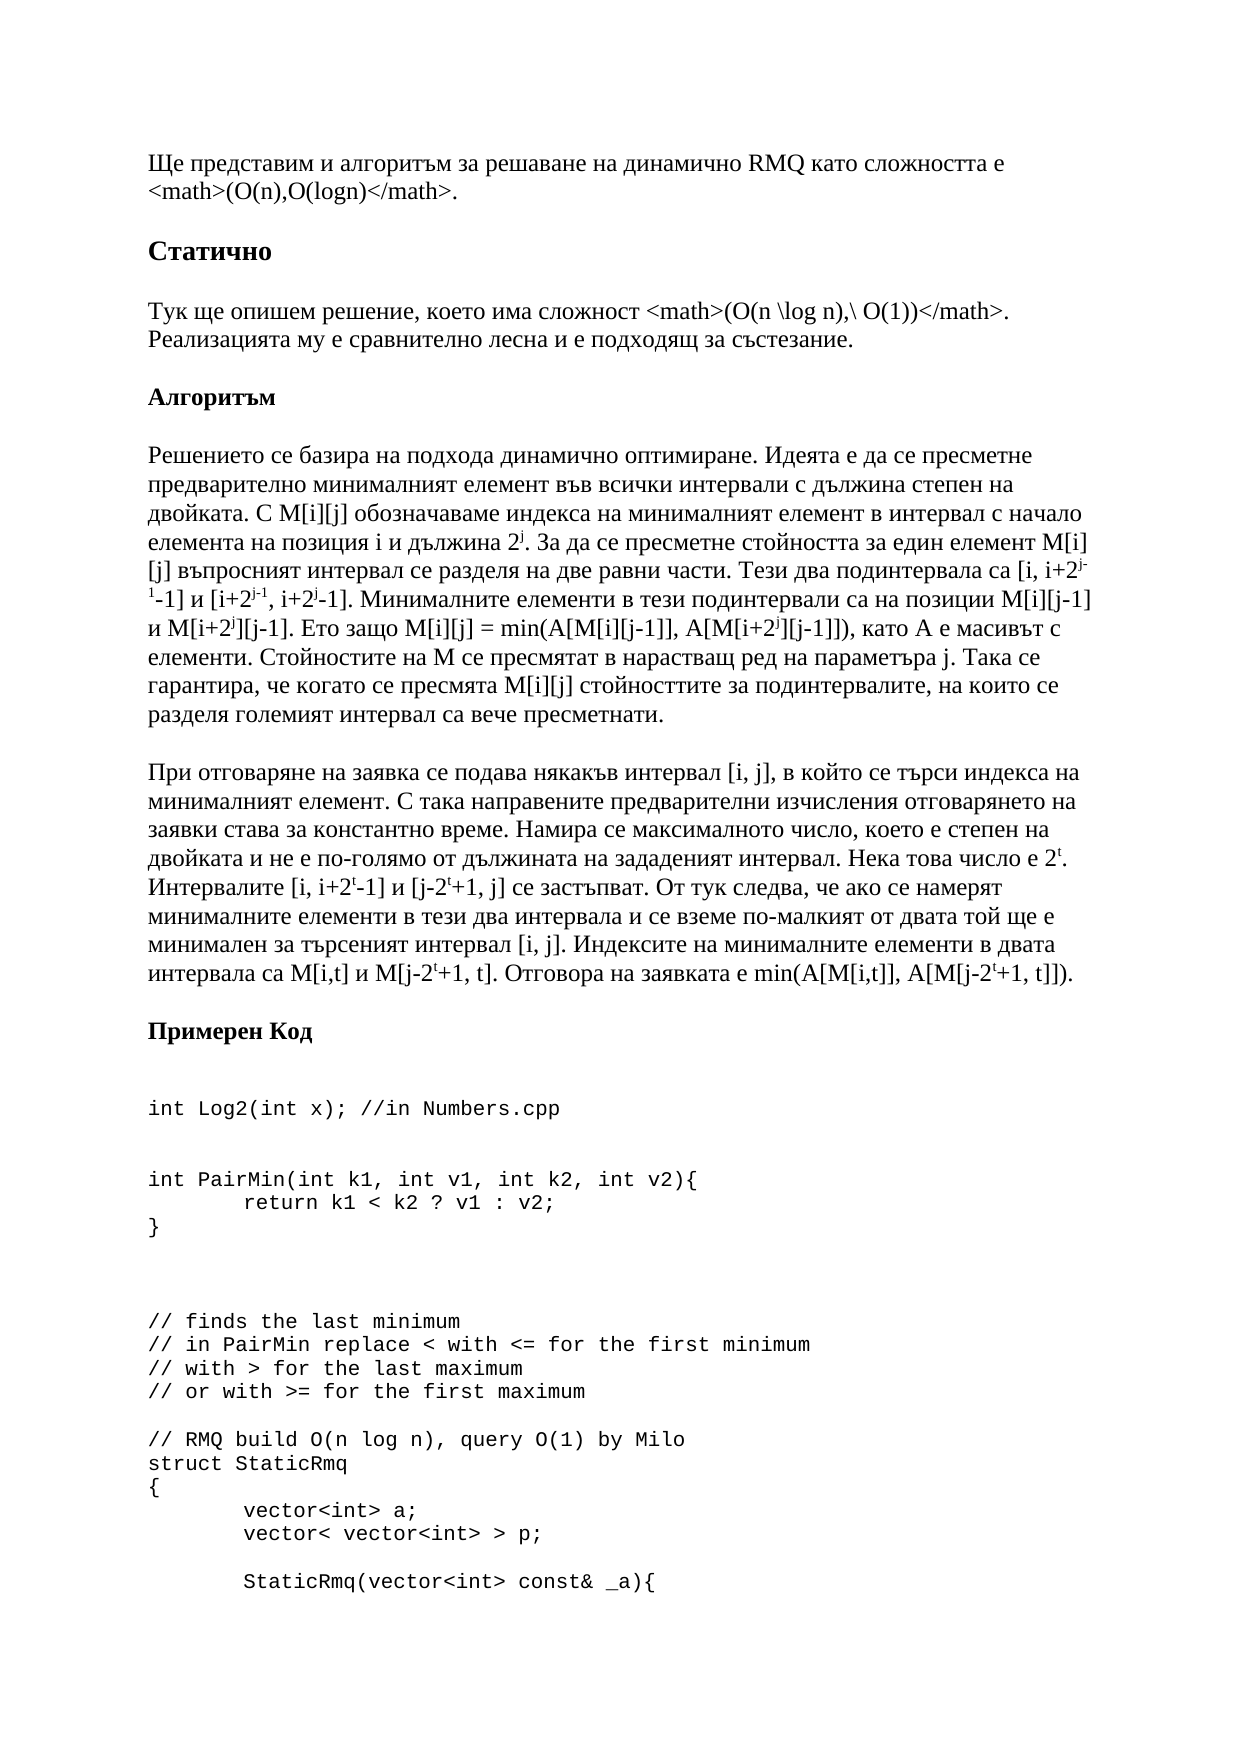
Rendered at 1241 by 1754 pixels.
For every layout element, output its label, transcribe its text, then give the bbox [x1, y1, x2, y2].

text Ще представим и алгоритъм за решаване на динамично RMQ като сложността е <math>(O(n),O(logn)</math>. [148, 148, 1093, 205]
text // or with >= for the first maximum [148, 1382, 1093, 1405]
text vector< vector<int> > p; [148, 1523, 1093, 1547]
text Тук ще опишем решение, което има сложност <math>(O(n \log n),\ O(1))</math>. Реализацията му е сравнително лесна и е подходящ за състезание. [148, 296, 1093, 353]
text Алгоритъм [148, 382, 1093, 411]
text int PairMin(int k1, int v1, int k2, int v2){ [148, 1169, 1093, 1192]
text // RMQ build O(n log n), query O(1) by Milo [148, 1429, 1093, 1452]
text { [148, 1476, 1093, 1500]
text // with > for the last maximum [148, 1358, 1093, 1382]
text // finds the last minimum [148, 1311, 1093, 1334]
text Решението се базира на подхода динамично оптимиране. Идеята е да се пресметне предварително минималният елемент във всички интервали с дължина степен на двойката. С M[i][j] обозначаваме индекса на минималният елемент в интервал с начало елемента на позиция i и дължина 2j. За да се пресметне стойността за един елемент M[i][j] въпросният интервал се разделя на две равни части. Тези два подинтервала са [i, i+2j-1-1] и [i+2j-1, i+2j-1]. Минималните елементи в тези подинтервали са на позиции M[i][j-1] и M[i+2j][j-1]. Ето защо M[i][j] = min(A[M[i][j-1]], A[M[i+2j][j-1]]), като A е масивът с елементи. Стойностите на M се пресмятат в нарастващ ред на параметъра j. Така се гарантира, че когато се пресмята M[i][j] стойносттите за подинтервалите, на които се разделя големият интервал са вече пресметнати. [148, 440, 1093, 728]
text int Log2(int x); //in Numbers.cpp [148, 1098, 1093, 1121]
text Статично [148, 234, 1093, 267]
text return k1 < k2 ? v1 : v2; [148, 1192, 1093, 1216]
text StaticRmq(vector<int> const& _a){ [148, 1571, 1093, 1594]
text struct StaticRmq [148, 1452, 1093, 1476]
text Примерен Код [148, 1016, 1093, 1045]
text } [148, 1216, 1093, 1240]
text При отговаряне на заявка се подава някакъв интервал [i, j], в който се търси индекса на минималният елемент. С така направените предварителни изчисления отговарянето на заявки става за константно време. Намира се максималното число, което е степен на двойката и не е по-голямо от дължината на зададеният интервал. Нека това число е 2t. Интервалите [i, i+2t-1] и [j-2t+1, j] се застъпват. От тук следва, че ако се намерят минималните елементи в тези два интервала и се вземе по-малкият от двата той ще е минимален за търсеният интервал [i, j]. Индексите на минималните елементи в двата интервала са M[i,t] и M[j-2t+1, t]. Отговора на заявката е min(A[M[i,t]], A[M[j-2t+1, t]]). [148, 757, 1093, 987]
text // in PairMin replace < with <= for the first minimum [148, 1334, 1093, 1358]
text vector<int> a; [148, 1500, 1093, 1523]
